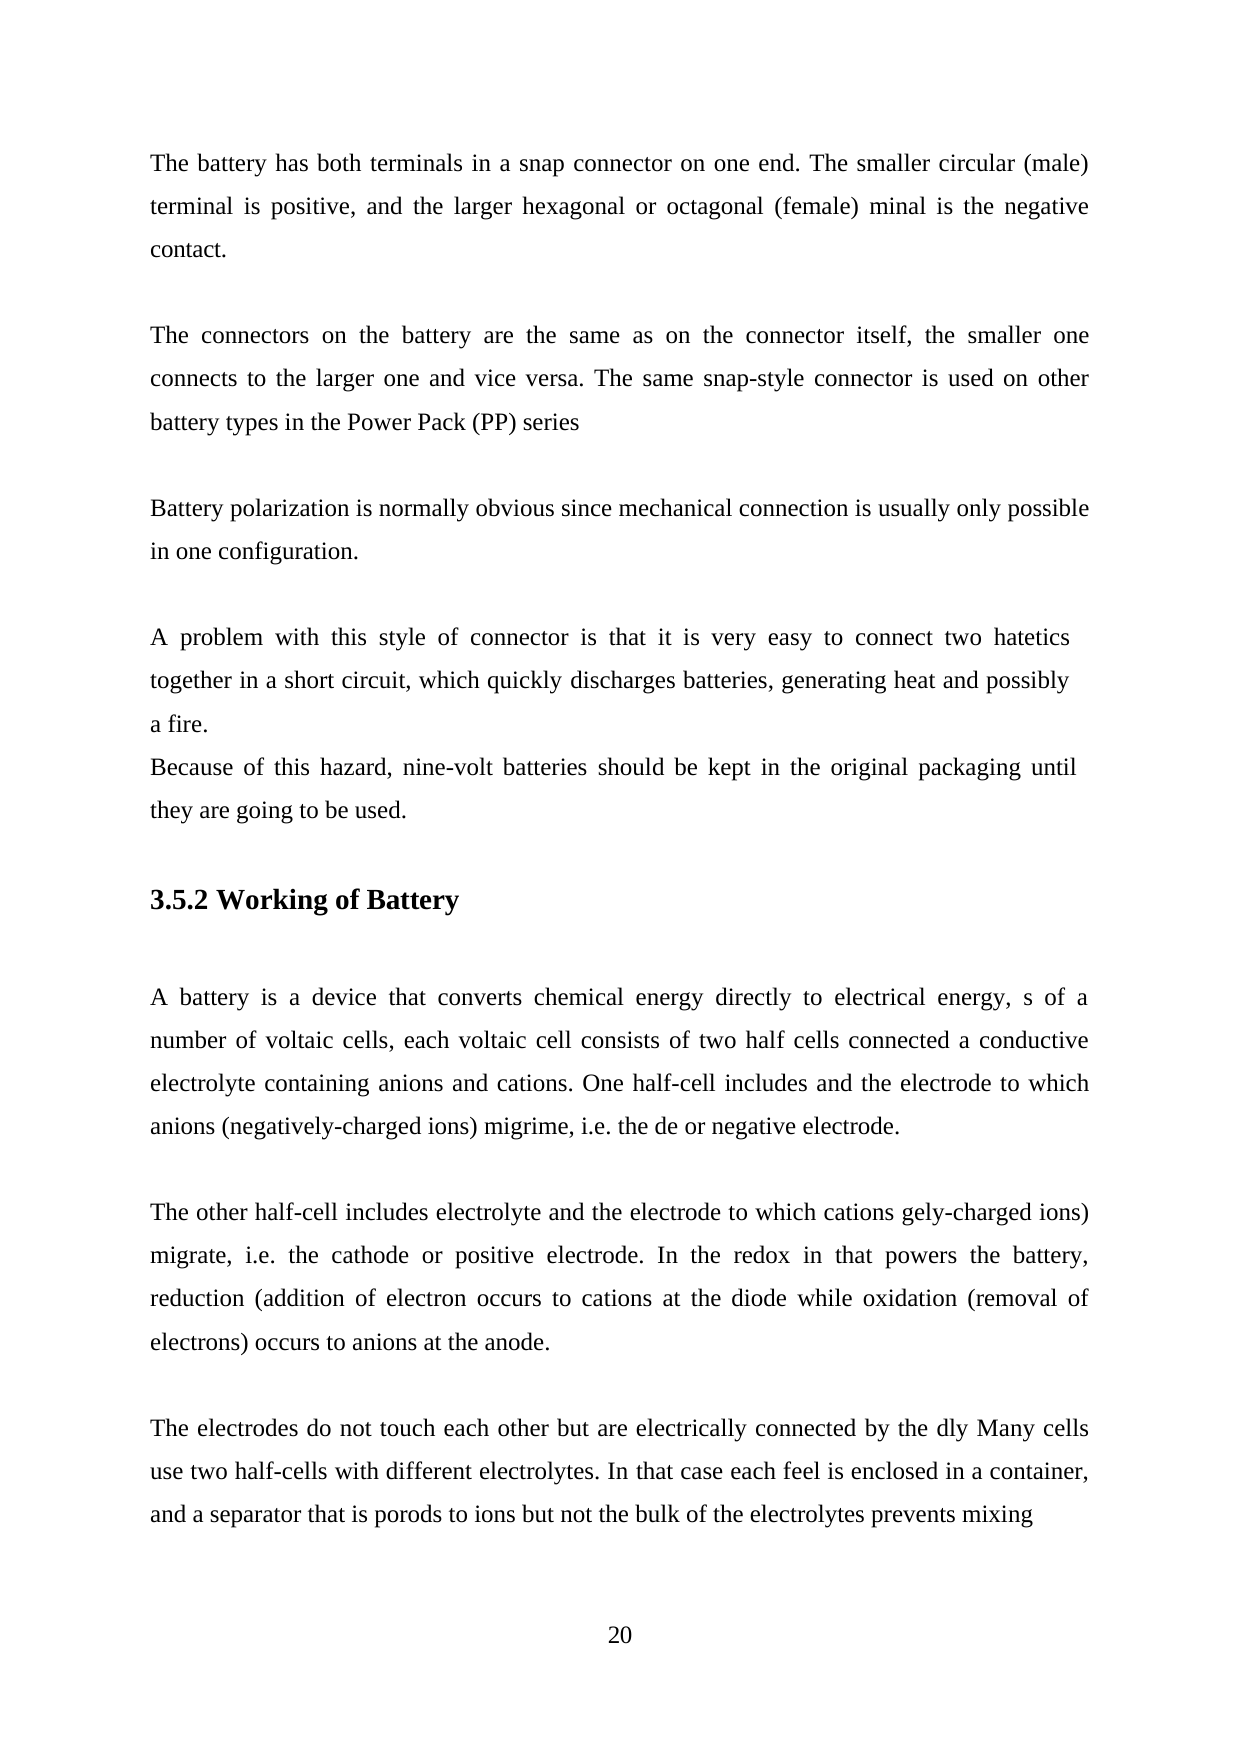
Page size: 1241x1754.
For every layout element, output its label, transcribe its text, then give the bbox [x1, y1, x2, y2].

text Because of this hazard, nine-volt batteries should be kept in the original packaging until they are going to be used. [150, 752, 1077, 824]
text The battery has both terminals in a snap connector on one end. The smaller circular (male) terminal is positive, and the larger hexagonal or octagonal (female) minal is the negative contact. [150, 148, 1090, 263]
text The connectors on the battery are the same as on the connector itself, the smaller one connects to the larger one and vice versa. The same snap-style connector is used on other battery types in the Power Pack (PP) series [150, 320, 1090, 435]
text A battery is a device that converts chemical energy directly to electrical energy, s of a number of voltaic cells, each voltaic cell consists of two half cells connected a conductive electrolyte containing anions and cations. One half-cell includes and the electrode to which anions (negatively-charged ions) migrime, i.e. the de or negative electrode. [150, 982, 1091, 1140]
text Battery polarization is normally obvious since mechanical connection is usually only possible in one configuration. [150, 493, 1089, 565]
subtitle Working of Battery [150, 882, 1137, 915]
text A problem with this style of connector is that it is very easy to connect two hatetics together in a short circuit, which quickly discharges batteries, generating heat and possibly a fire. [150, 622, 1070, 737]
text The electrodes do not touch each other but are electrically connected by the dly Many cells use two half-cells with different electrolytes. In that case each feel is enclosed in a container, and a separator that is porods to ions but not the bulk of the electrolytes prevents mixing [150, 1413, 1089, 1528]
text The other half-cell includes electrolyte and the electrode to which cations gely-charged ions) migrate, i.e. the cathode or positive electrode. In the redox in that powers the battery, reduction (addition of electron occurs to cations at the diode while oxidation (removal of electrons) occurs to anions at the anode. [150, 1197, 1090, 1355]
